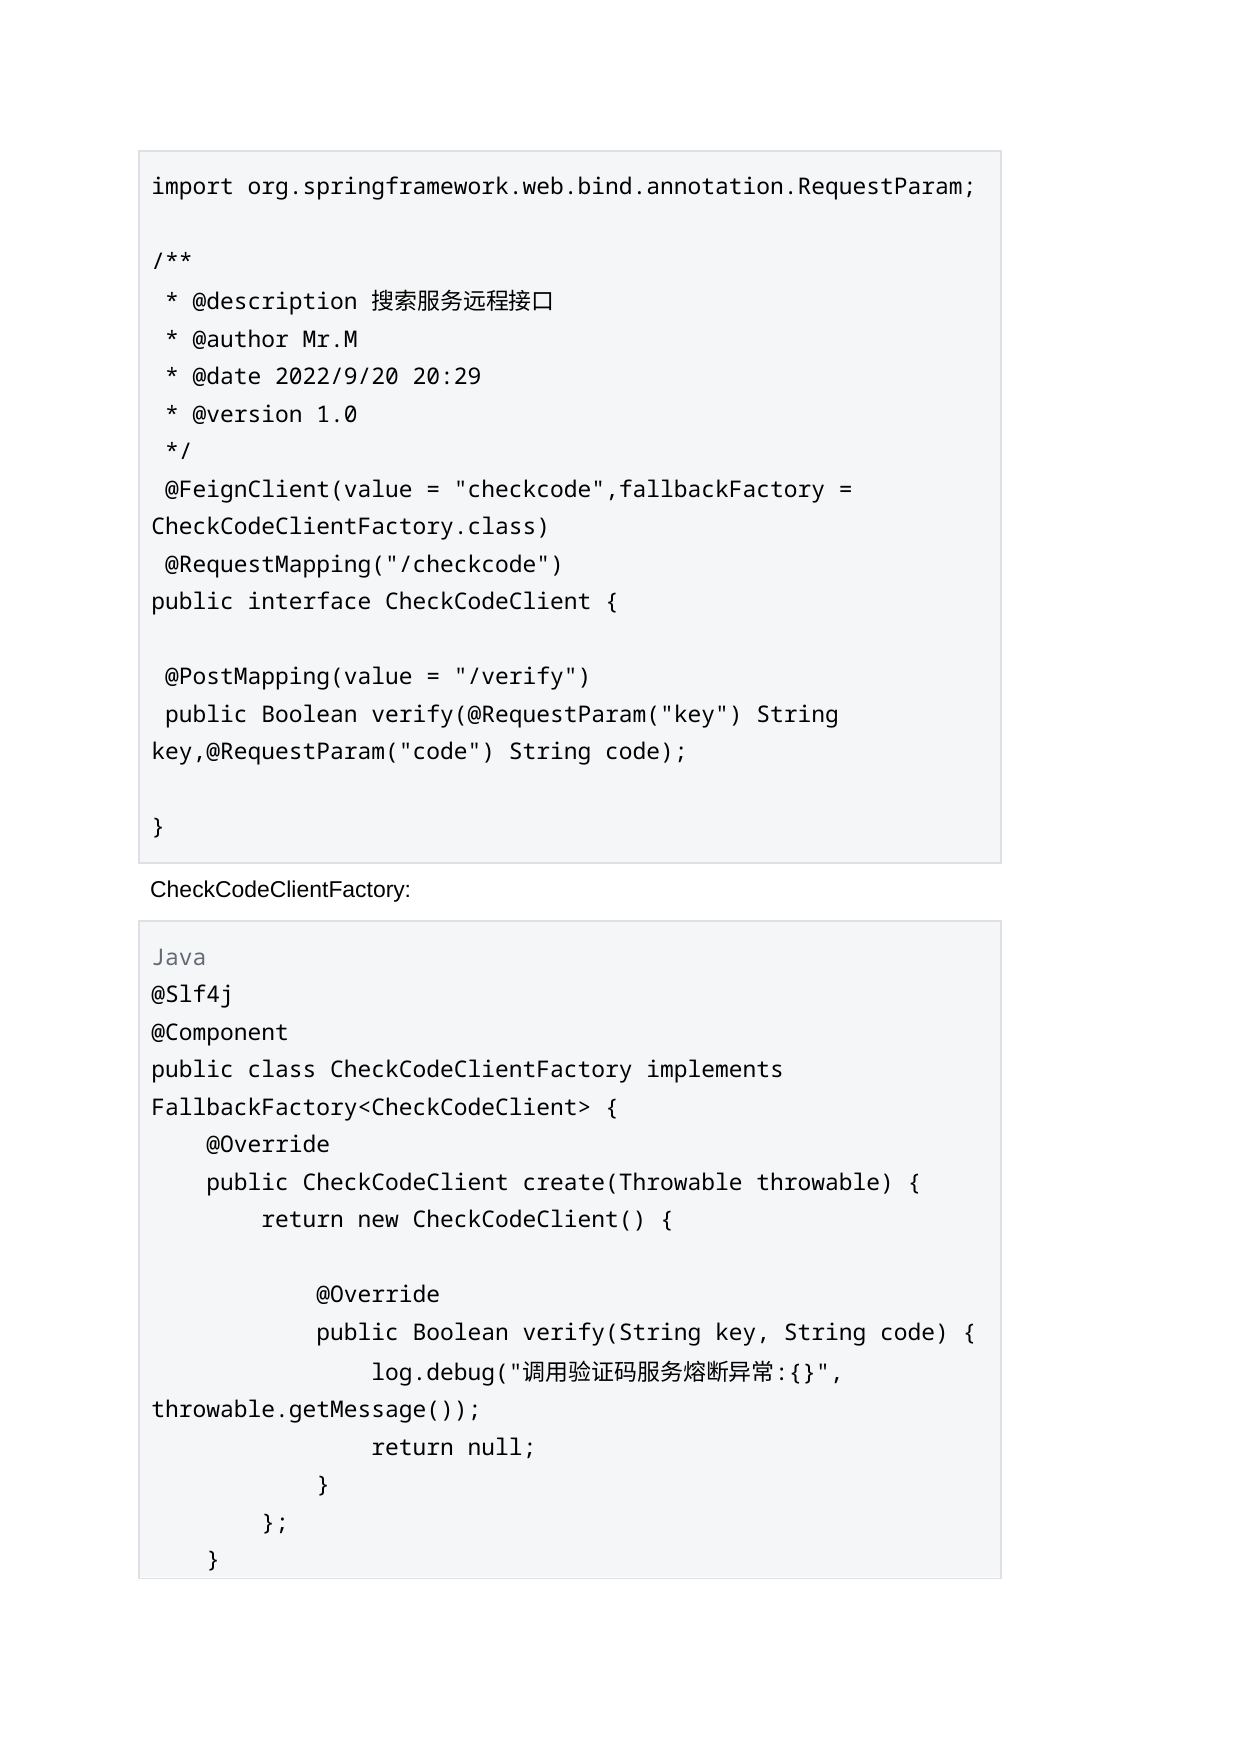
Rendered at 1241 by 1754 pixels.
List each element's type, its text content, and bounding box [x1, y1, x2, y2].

text CheckCodeClientFactory: [150, 876, 1090, 903]
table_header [140, 152, 1000, 862]
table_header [140, 922, 1000, 1577]
